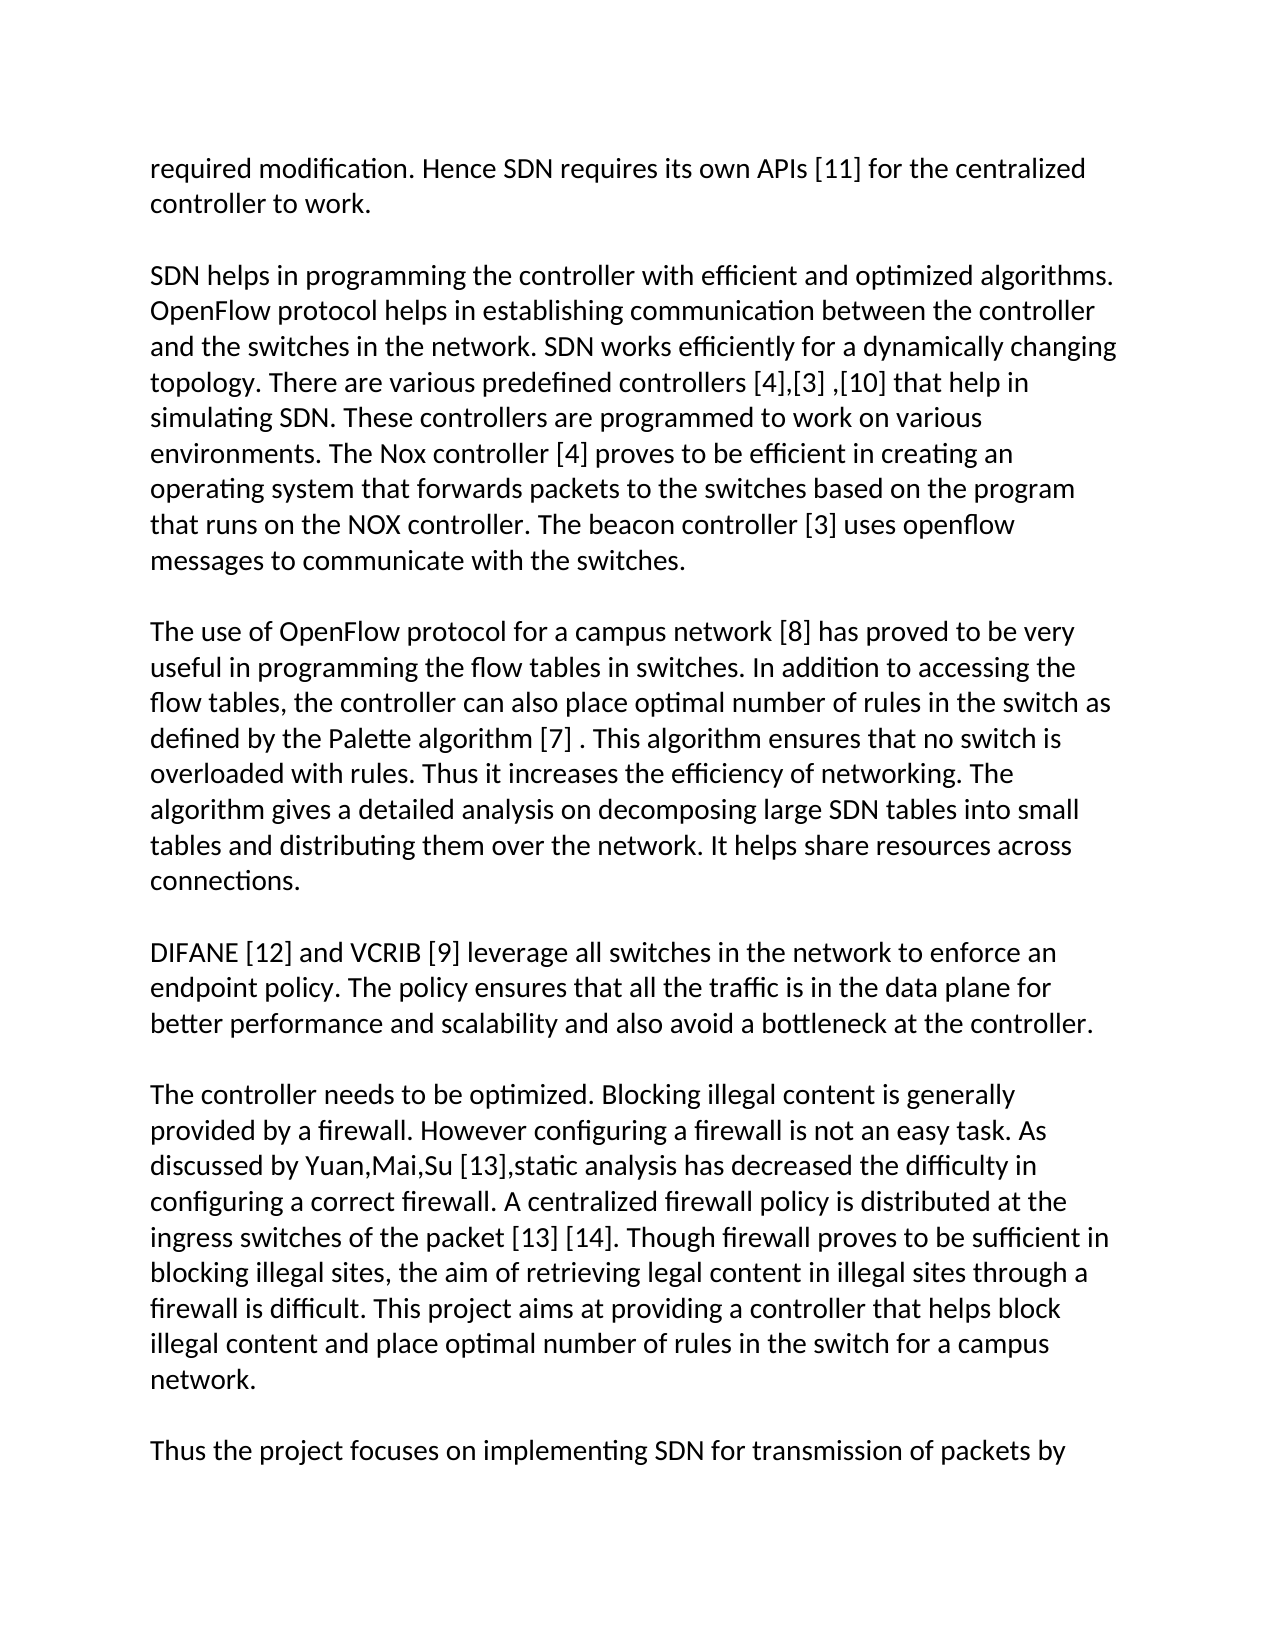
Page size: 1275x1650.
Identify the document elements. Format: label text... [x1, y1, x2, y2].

text The use of OpenFlow protocol for a campus network [8] has proved to be very useful in programming the flow tables in switches. In addition to accessing the flow tables, the controller can also place optimal number of rules in the switch as defined by the Palette algorithm [7] . This algorithm ensures that no switch is overloaded with rules. Thus it increases the efficiency of networking. The algorithm gives a detailed analysis on decomposing large SDN tables into small tables and distributing them over the network. It helps share resources across connections. [150, 613, 1125, 898]
text SDN helps in programming the controller with efficient and optimized algorithms. OpenFlow protocol helps in establishing communication between the controller and the switches in the network. SDN works efficiently for a dynamically changing topology. There are various predefined controllers [4],[3] ,[10] that help in simulating SDN. These controllers are programmed to work on various environments. The Nox controller [4] proves to be efficient in creating an operating system that forwards packets to the switches based on the program that runs on the NOX controller. The beacon controller [3] uses openflow messages to communicate with the switches. [150, 257, 1125, 577]
text DIFANE [12] and VCRIB [9] leverage all switches in the network to enforce an endpoint policy. The policy ensures that all the traffic is in the data plane for better performance and scalability and also avoid a bottleneck at the controller. [150, 934, 1125, 1041]
text Thus the project focuses on implementing SDN for transmission of packets by [150, 1432, 1125, 1468]
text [150, 150, 1125, 221]
text The controller needs to be optimized. Blocking illegal content is generally provided by a firewall. However configuring a firewall is not an easy task. As discussed by Yuan,Mai,Su [13],static analysis has decreased the difficulty in configuring a correct firewall. A centralized firewall policy is distributed at the ingress switches of the packet [13] [14]. Though firewall proves to be sufficient in blocking illegal sites, the aim of retrieving legal content in illegal sites through a firewall is difficult. This project aims at providing a controller that helps block illegal content and place optimal number of rules in the switch for a campus network. [150, 1076, 1125, 1397]
